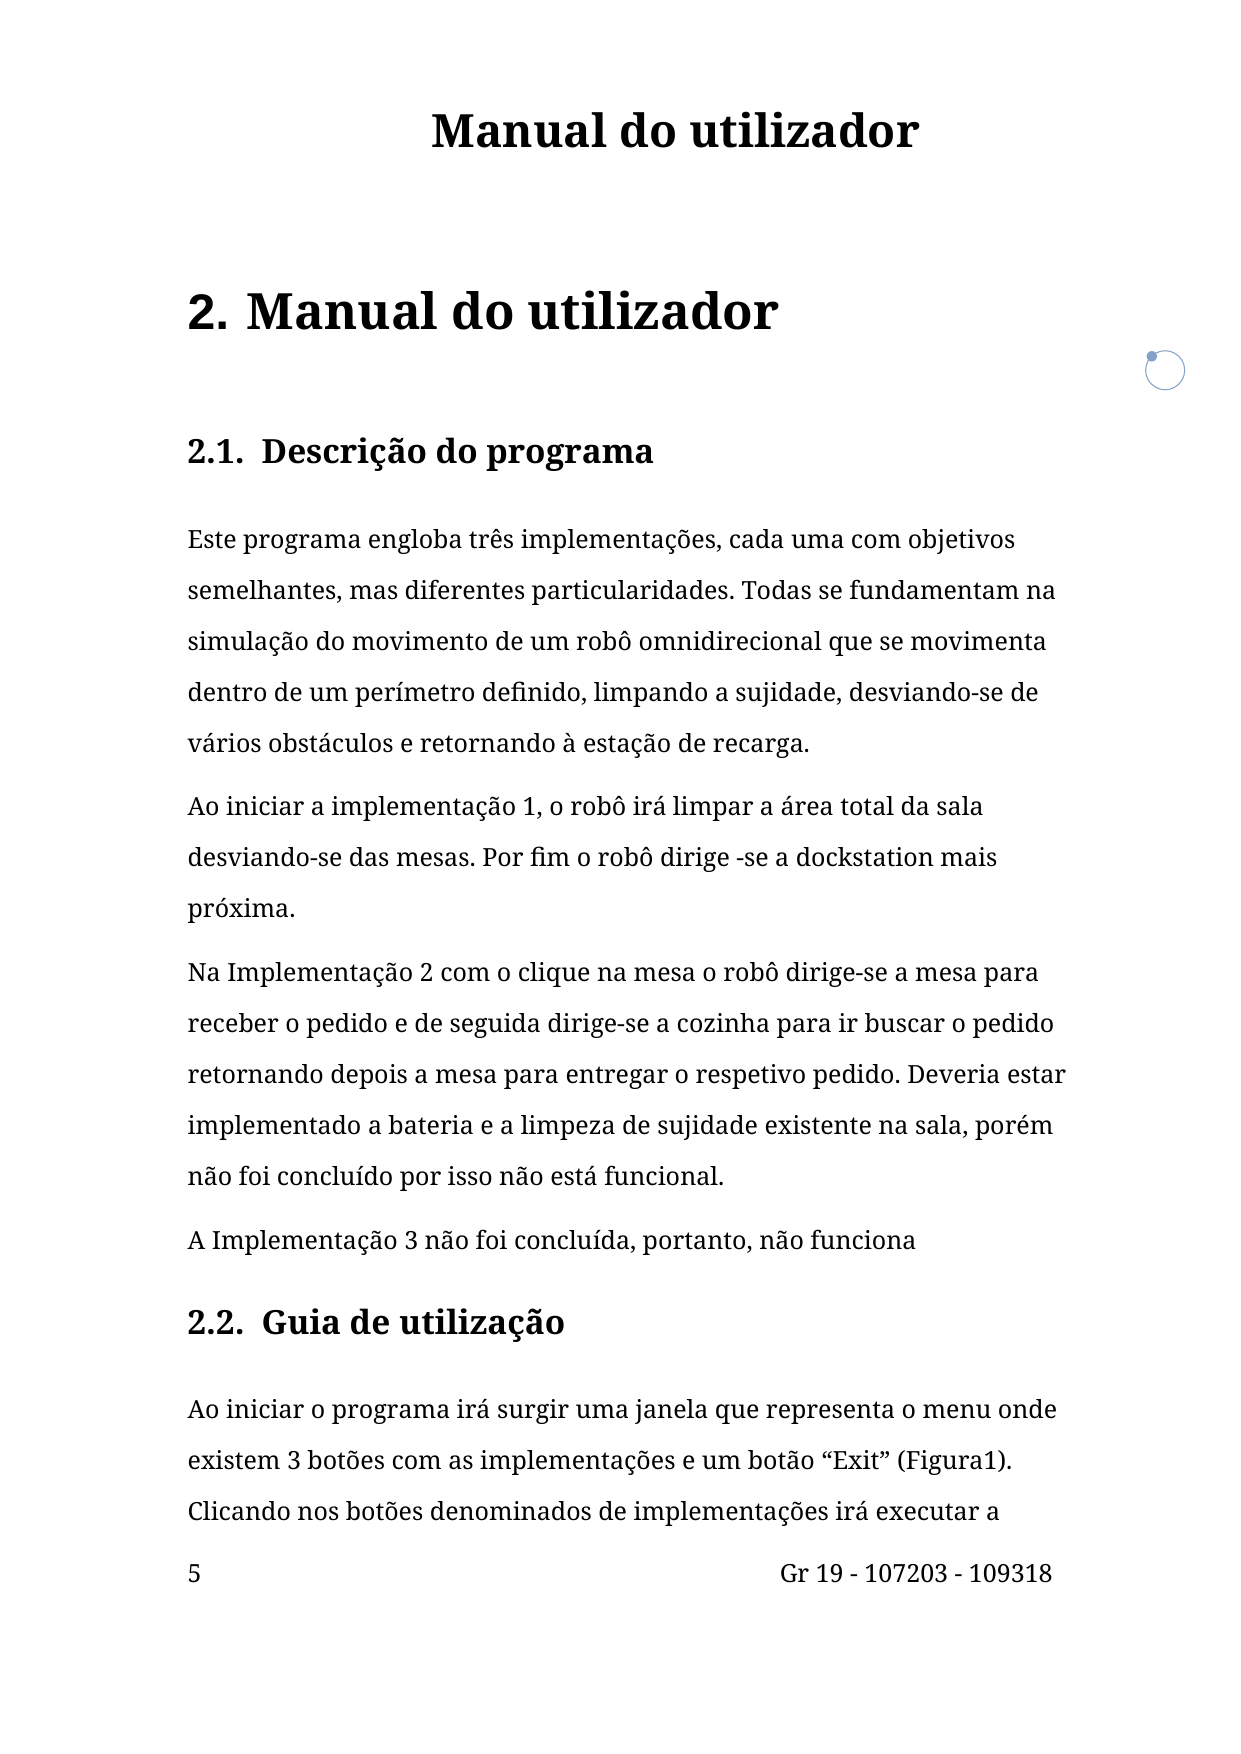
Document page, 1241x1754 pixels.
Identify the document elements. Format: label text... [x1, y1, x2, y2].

text A Implementação 3 não foi concluída, portanto, não funciona [187, 1222, 1090, 1256]
subtitle Manual do utilizador [187, 276, 1090, 344]
text Este programa engloba três implementações, cada uma com objetivos semelhantes, mas diferentes particularidades. Todas se fundamentam na simulação do movimento de um robô omnidirecional que se movimenta dentro de um perímetro definido, limpando a sujidade, desviando-se de vários obstáculos e retornando à estação de recarga. [187, 521, 1090, 759]
text Na Implementação 2 com o clique na mesa o robô dirige-se a mesa para receber o pedido e de seguida dirige-se a cozinha para ir buscar o pedido retornando depois a mesa para entregar o respetivo pedido. Deveria estar implementado a bateria e a limpeza de sujidade existente na sala, porém não foi concluído por isso não está funcional. [187, 955, 1090, 1193]
text Ao iniciar a implementação 1, o robô irá limpar a área total da sala desviando-se das mesas. Por fim o robô dirige -se a dockstation mais próxima. [187, 789, 1090, 925]
subtitle Descrição do programa [187, 428, 1090, 474]
subtitle Guia de utilização [187, 1298, 1090, 1344]
